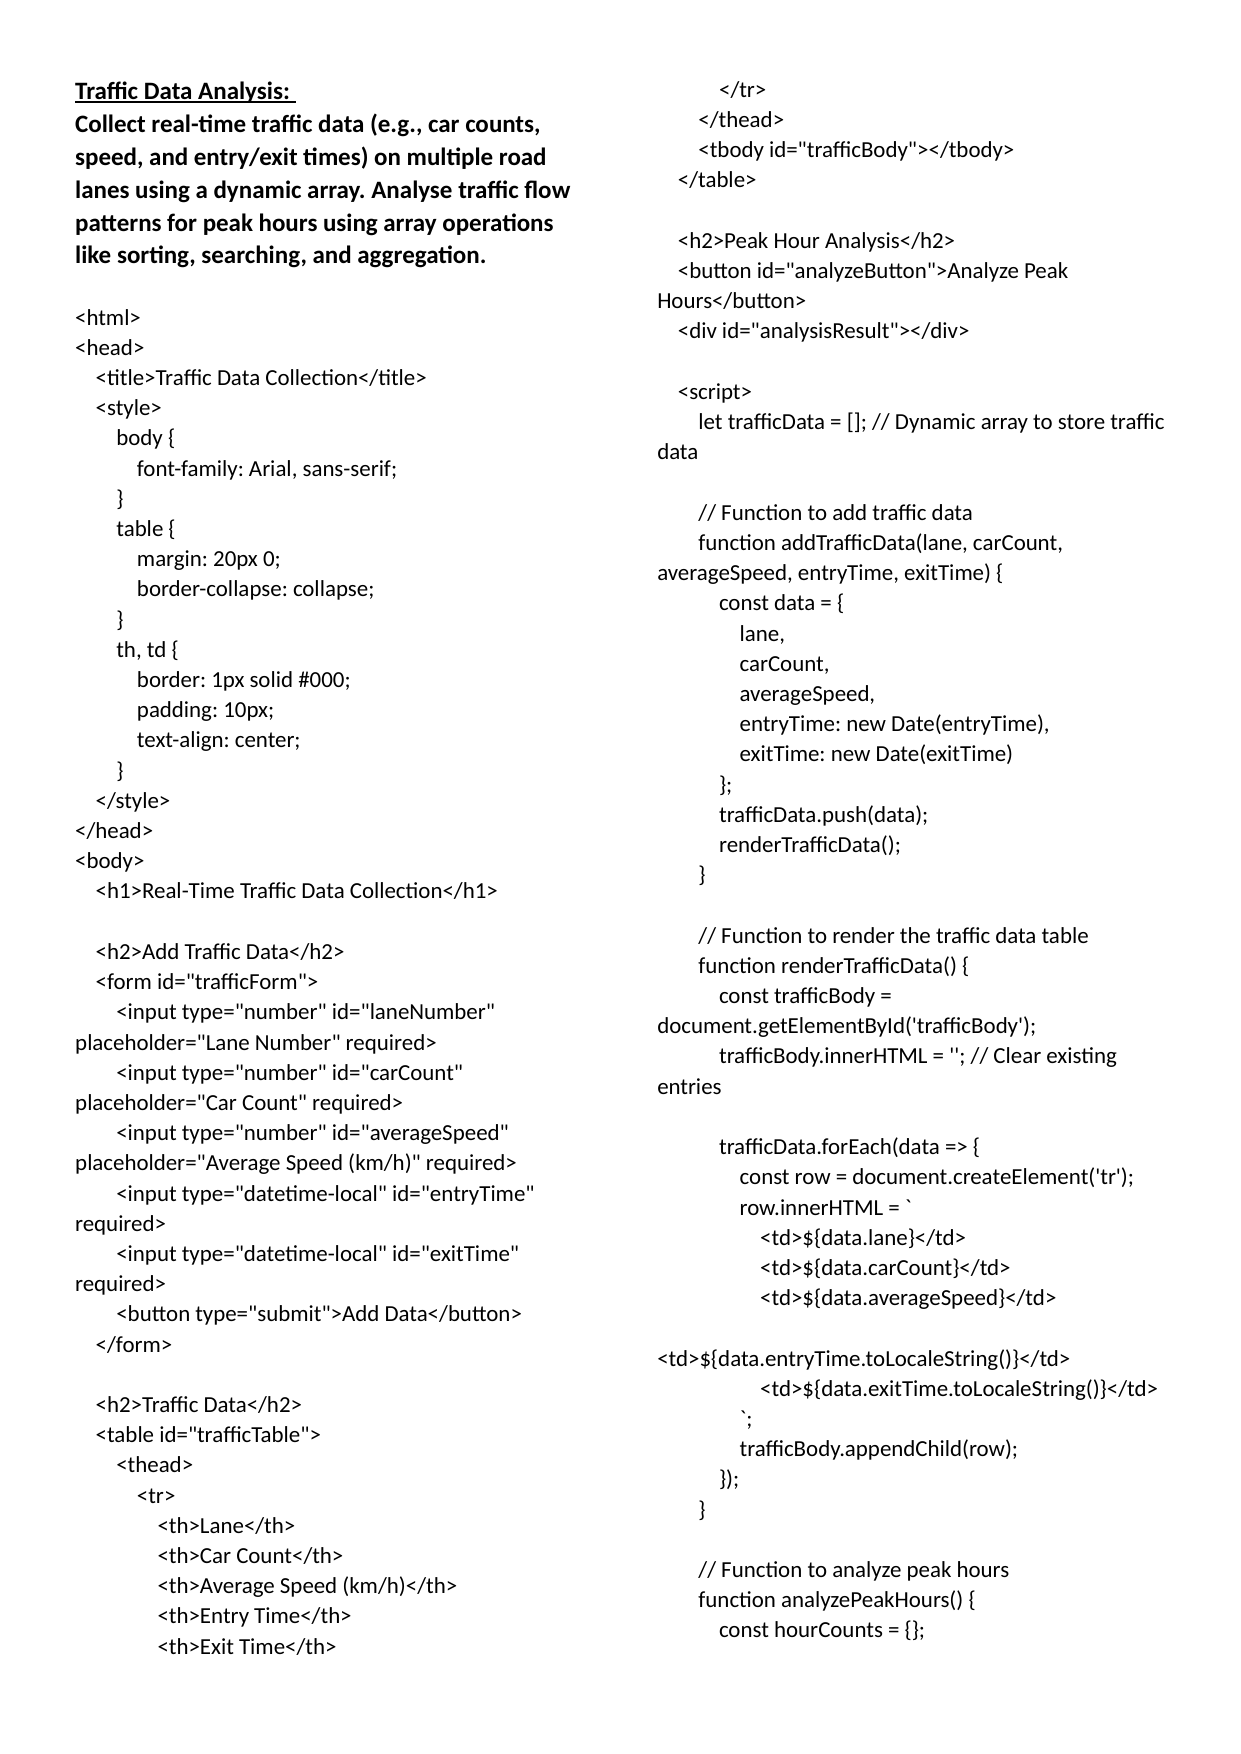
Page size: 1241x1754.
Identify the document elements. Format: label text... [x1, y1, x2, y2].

text trafficBody.innerHTML = ''; // Clear existing entries [657, 1042, 1165, 1100]
text carCount, [657, 649, 1165, 677]
text `; [657, 1404, 1165, 1432]
text } [657, 860, 1165, 888]
text const trafficBody = document.getElementById('trafficBody'); [657, 981, 1165, 1039]
text body { [75, 423, 583, 452]
text <table id="trafficTable"> [75, 1420, 583, 1448]
text </thead> [657, 105, 1165, 133]
text </style> [75, 786, 583, 814]
text <input type="number" id="averageSpeed" placeholder="Average Speed (km/h)" required> [75, 1118, 583, 1177]
text margin: 20px 0; [75, 544, 583, 572]
text <td>${data.lane}</td> [657, 1223, 1165, 1251]
text <input type="number" id="laneNumber" placeholder="Lane Number" required> [75, 997, 583, 1056]
text function renderTrafficData() { [657, 951, 1165, 979]
text <h2>Traffic Data</h2> [75, 1390, 583, 1418]
text <input type="datetime-local" id="entryTime" required> [75, 1179, 583, 1237]
text <tr> [75, 1481, 583, 1509]
text averageSpeed, [657, 679, 1165, 707]
text </table> [657, 166, 1165, 194]
text const data = { [657, 588, 1165, 617]
text border-collapse: collapse; [75, 574, 583, 603]
text table { [75, 514, 583, 542]
text const row = document.createElement('tr'); [657, 1162, 1165, 1191]
text th, td { [75, 635, 583, 663]
text } [75, 484, 583, 512]
text <h2>Peak Hour Analysis</h2> [657, 226, 1165, 254]
text <tbody id="trafficBody"></tbody> [657, 135, 1165, 163]
text font-family: Arial, sans-serif; [75, 454, 583, 482]
text <h2>Add Traffic Data</h2> [75, 937, 583, 965]
text exitTime: new Date(exitTime) [657, 739, 1165, 768]
text <style> [75, 393, 583, 421]
text <form id="trafficForm"> [75, 967, 583, 995]
text <title>Traffic Data Collection</title> [75, 363, 583, 391]
text } [657, 1495, 1165, 1523]
text row.innerHTML = ` [657, 1193, 1165, 1221]
text lane, [657, 619, 1165, 647]
text <head> [75, 333, 583, 361]
text } [75, 756, 583, 784]
text <button id="analyzeButton">Analyze Peak Hours</button> [657, 256, 1165, 314]
text } [75, 605, 583, 633]
text const hourCounts = {}; [657, 1616, 1165, 1644]
text function addTrafficData(lane, carCount, averageSpeed, entryTime, exitTime) { [657, 528, 1165, 586]
text <th>Average Speed (km/h)</th> [75, 1571, 583, 1599]
text </tr> [657, 75, 1165, 103]
text <script> [657, 377, 1165, 405]
text <input type="number" id="carCount" placeholder="Car Count" required> [75, 1058, 583, 1116]
text <td>${data.entryTime.toLocaleString()}</td> [657, 1313, 1165, 1372]
text function analyzePeakHours() { [657, 1585, 1165, 1613]
text <th>Entry Time</th> [75, 1602, 583, 1630]
text <th>Car Count</th> [75, 1541, 583, 1569]
text // Function to render the traffic data table [657, 921, 1165, 949]
text <thead> [75, 1451, 583, 1479]
text <td>${data.averageSpeed}</td> [657, 1283, 1165, 1311]
text let trafficData = []; // Dynamic array to store traffic data [657, 407, 1165, 466]
text trafficData.push(data); [657, 800, 1165, 828]
text <div id="analysisResult"></div> [657, 317, 1165, 345]
text renderTrafficData(); [657, 830, 1165, 858]
text </form> [75, 1330, 583, 1358]
text <body> [75, 846, 583, 874]
text <html> [75, 303, 583, 331]
text <th>Exit Time</th> [75, 1632, 583, 1660]
text // Function to add traffic data [657, 498, 1165, 526]
text trafficBody.appendChild(row); [657, 1434, 1165, 1462]
text trafficData.forEach(data => { [657, 1132, 1165, 1160]
text }); [657, 1464, 1165, 1493]
text <td>${data.carCount}</td> [657, 1253, 1165, 1281]
text border: 1px solid #000; [75, 665, 583, 693]
text <input type="datetime-local" id="exitTime" required> [75, 1239, 583, 1297]
text Collect real-time traffic data (e.g., car counts, speed, and entry/exit times) on multiple road lanes using a dynamic array. Analyse traffic flow patterns for peak hours using array operations like sorting, searching, and aggregation. [75, 108, 583, 270]
text <th>Lane</th> [75, 1511, 583, 1539]
text padding: 10px; [75, 695, 583, 723]
text <h1>Real-Time Traffic Data Collection</h1> [75, 877, 583, 905]
text text-align: center; [75, 726, 583, 754]
text // Function to analyze peak hours [657, 1555, 1165, 1583]
text <button type="submit">Add Data</button> [75, 1299, 583, 1328]
text Traffic Data Analysis: [75, 75, 583, 106]
text <td>${data.exitTime.toLocaleString()}</td> [657, 1374, 1165, 1402]
text }; [657, 770, 1165, 798]
text entryTime: new Date(entryTime), [657, 709, 1165, 737]
text </head> [75, 816, 583, 844]
